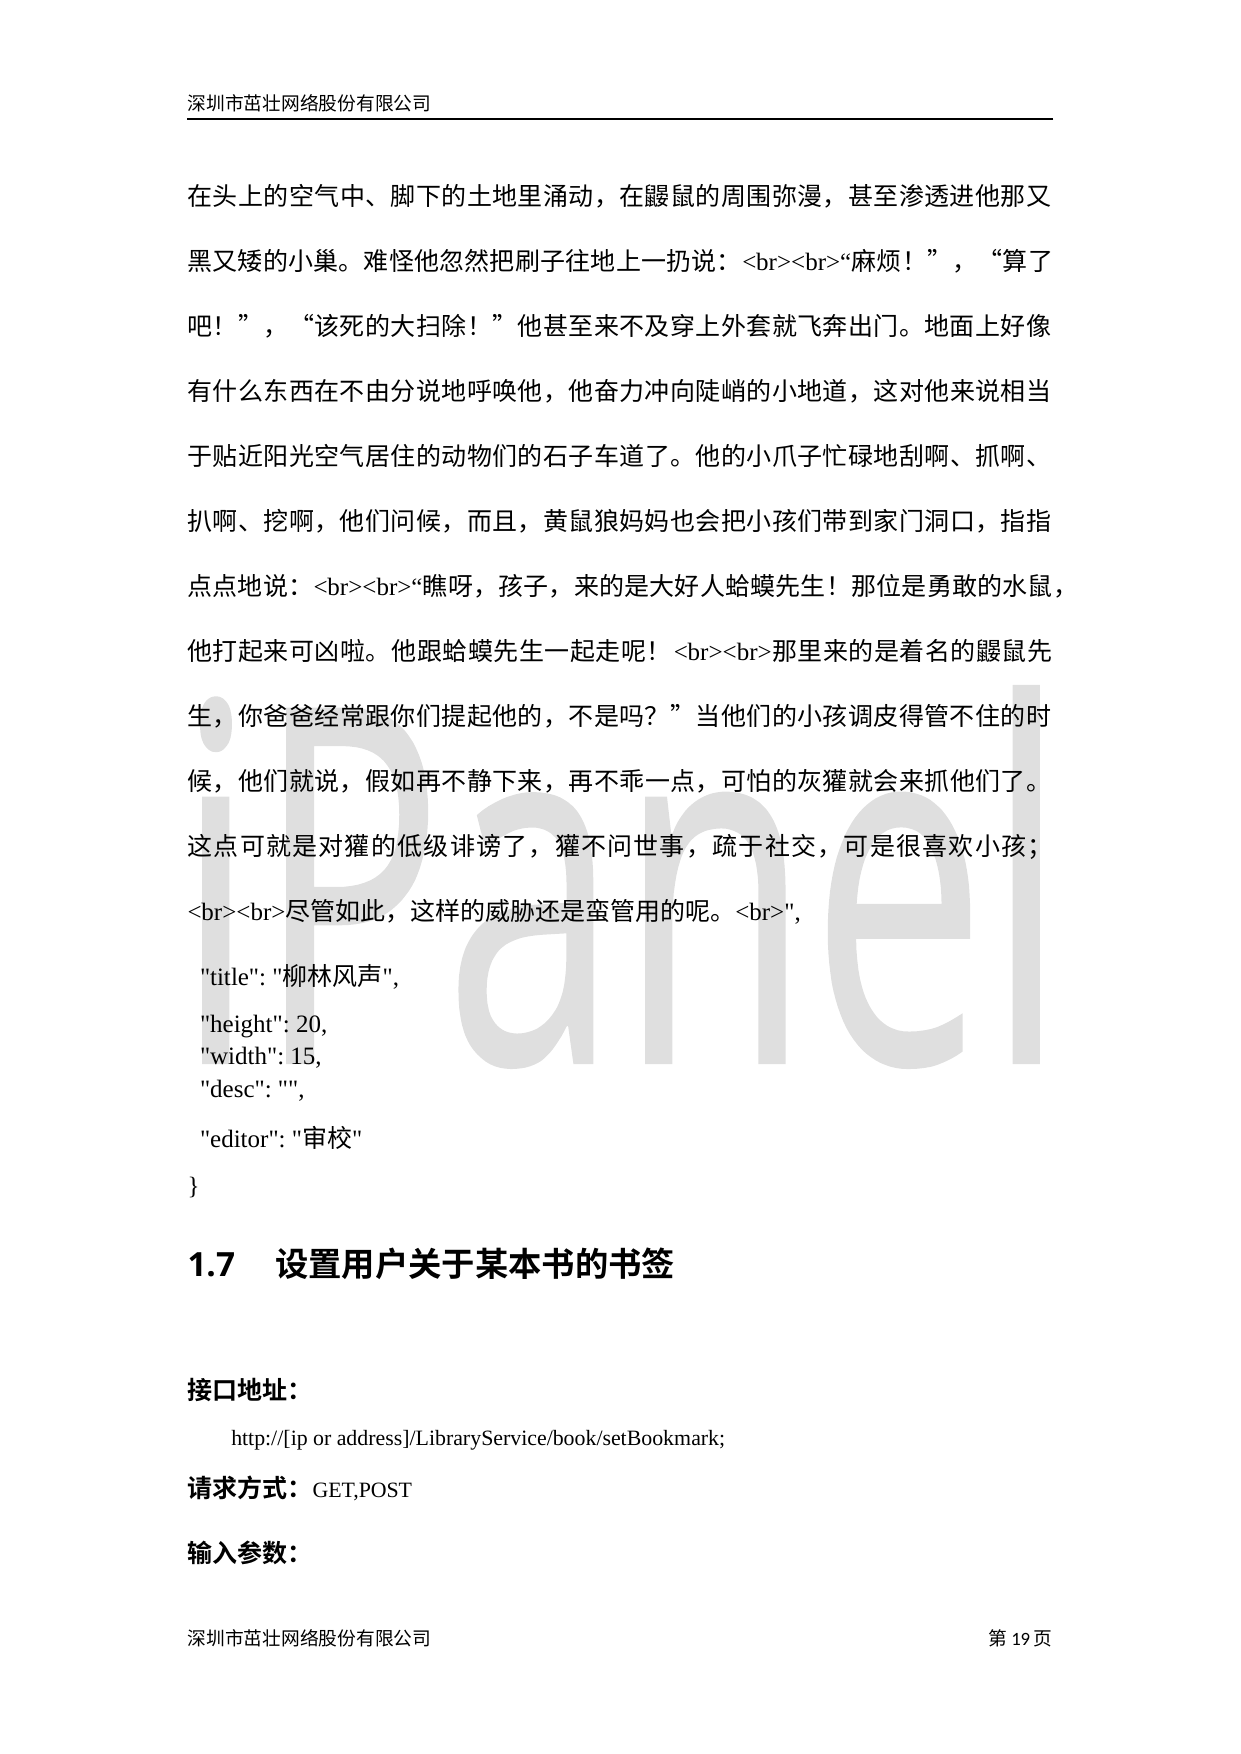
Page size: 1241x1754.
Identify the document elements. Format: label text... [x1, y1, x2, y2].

subtitle 设置用户关于某本书的书签 [187, 1229, 1053, 1294]
text } [187, 1169, 1053, 1202]
text "editor": "审校" [187, 1104, 1053, 1169]
text 请求方式：GET,POST [187, 1454, 1053, 1519]
text "width": 15, [187, 1039, 1053, 1072]
text 接口地址： [187, 1356, 1053, 1421]
text 输入参数： [187, 1519, 1053, 1584]
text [187, 162, 1053, 942]
text "height": 20, [187, 1007, 1053, 1039]
text "title": "柳林风声", [187, 942, 1053, 1007]
text http://[ip or address]/LibraryService/book/setBookmark; [187, 1421, 1053, 1454]
text "desc": "", [187, 1072, 1053, 1104]
